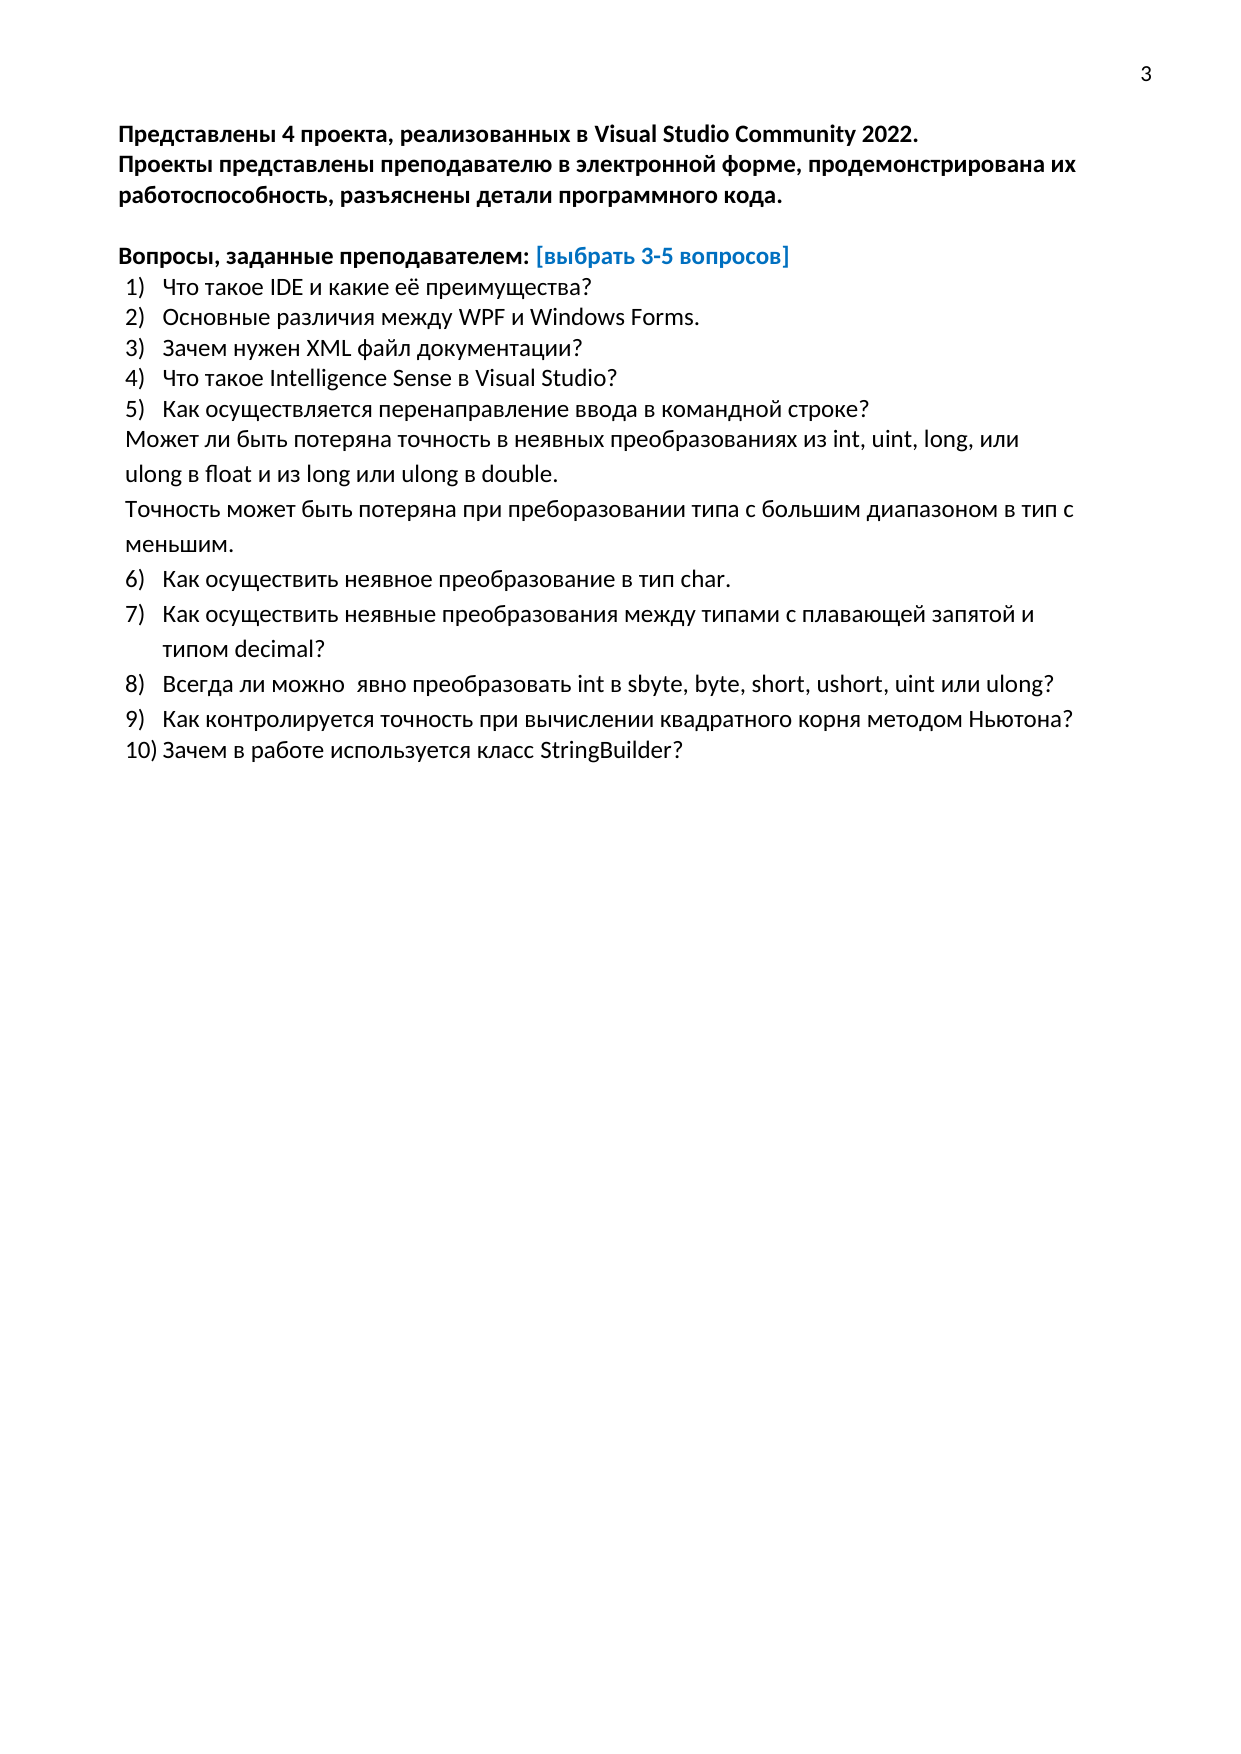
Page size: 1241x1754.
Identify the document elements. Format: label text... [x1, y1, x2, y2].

list Зачем нужен XML файл документации? [125, 332, 1077, 362]
list Как контролируется точность при вычислении квадратного корня методом Ньютона? [125, 703, 1077, 734]
list Всегда ли можно явно преобразовать int в sbyte, byte, short, ushort, uint или ulong? [125, 668, 1077, 699]
text Вопросы, заданные преподавателем: [выбрать 3-5 вопросов] [118, 240, 1077, 271]
list Как осуществить неявное преобразование в тип char. [125, 563, 1077, 594]
list Что такое Intelligence Sense в Visual Studio? [125, 362, 1077, 393]
list Как осуществить неявные преобразования между типами с плавающей запятой и типом decimal? [125, 598, 1077, 664]
list Что такое IDE и какие её преимущества? [125, 271, 1077, 301]
text Точность может быть потеряна при преборазовании типа с большим диапазоном в тип с меньшим. [125, 493, 1077, 559]
list Зачем в работе используется класс StringBuilder? [125, 734, 1077, 764]
text Может ли быть потеряна точность в неявных преобразованиях из int, uint, long, или ulong в float и из long или ulong в double. [125, 423, 1077, 489]
list Как осуществляется перенаправление ввода в командной строке? [125, 393, 1077, 423]
list Основные различия между WPF и Windows Forms. [125, 301, 1077, 332]
